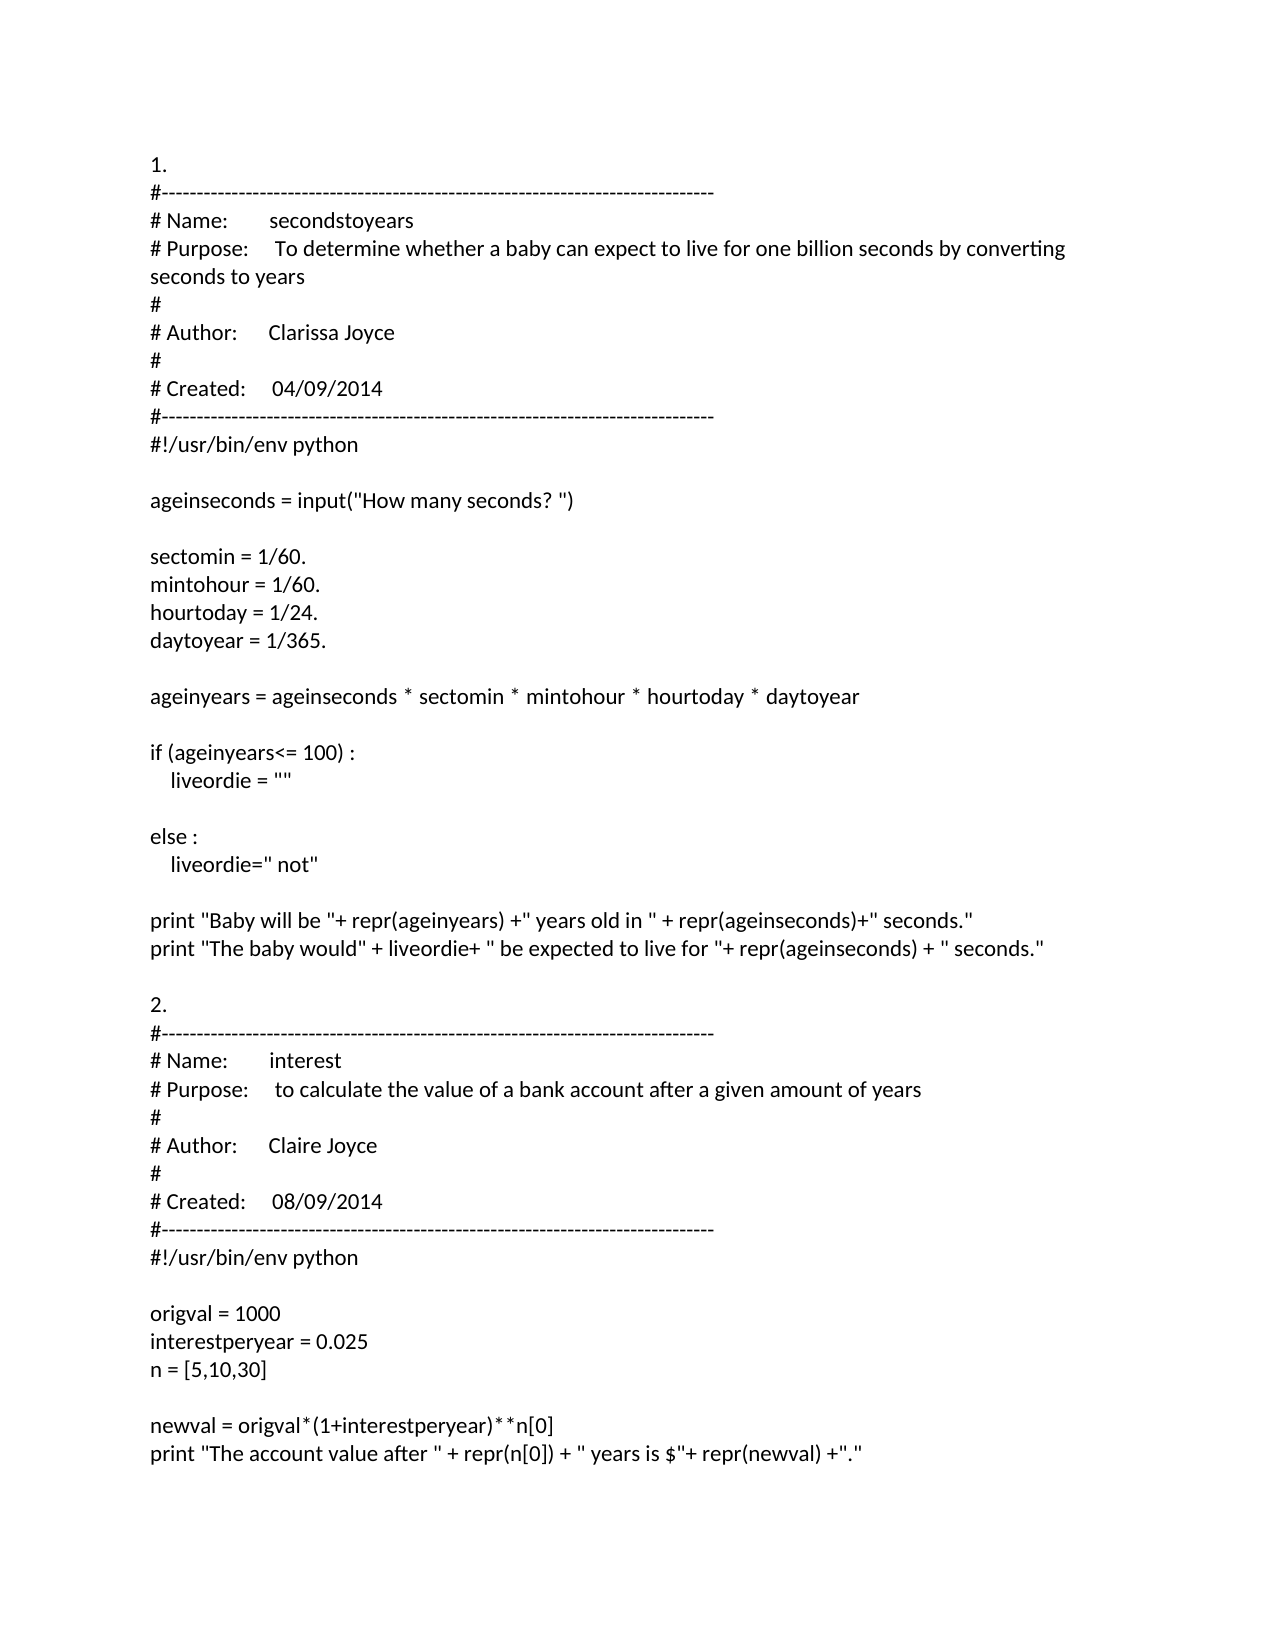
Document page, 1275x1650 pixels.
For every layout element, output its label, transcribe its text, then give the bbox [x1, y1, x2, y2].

text mintohour = 1/60. [150, 570, 1125, 598]
text # Purpose: To determine whether a baby can expect to live for one billion seconds by converting seconds to years [150, 234, 1125, 290]
text # [150, 290, 1125, 318]
text # Purpose: to calculate the value of a bank account after a given amount of years [150, 1075, 1125, 1103]
text # Created: 04/09/2014 [150, 374, 1125, 402]
text #!/usr/bin/env python [150, 1243, 1125, 1271]
text print "Baby will be "+ repr(ageinyears) +" years old in " + repr(ageinseconds)+" seconds." [150, 907, 1125, 934]
text hourtoday = 1/24. [150, 598, 1125, 626]
text # Author: Clarissa Joyce [150, 318, 1125, 346]
text ageinyears = ageinseconds * sectomin * mintohour * hourtoday * daytoyear [150, 682, 1125, 710]
text print "The account value after " + repr(n[0]) + " years is $"+ repr(newval) +"." [150, 1439, 1125, 1467]
text else : [150, 822, 1125, 851]
text liveordie=" not" [150, 851, 1125, 878]
text liveordie = "" [150, 766, 1125, 794]
text origval = 1000 [150, 1299, 1125, 1327]
text #!/usr/bin/env python [150, 430, 1125, 458]
text #------------------------------------------------------------------------------- [150, 1019, 1125, 1047]
text # Name: interest [150, 1047, 1125, 1075]
text # [150, 346, 1125, 374]
text interestperyear = 0.025 [150, 1327, 1125, 1355]
text #------------------------------------------------------------------------------- [150, 1215, 1125, 1243]
text n = [5,10,30] [150, 1355, 1125, 1383]
text daytoyear = 1/365. [150, 626, 1125, 654]
text # [150, 1103, 1125, 1131]
text #------------------------------------------------------------------------------- [150, 178, 1125, 206]
text # Created: 08/09/2014 [150, 1187, 1125, 1215]
text ageinseconds = input("How many seconds? ") [150, 486, 1125, 514]
text if (ageinyears<= 100) : [150, 738, 1125, 766]
text #------------------------------------------------------------------------------- [150, 402, 1125, 430]
text # [150, 1159, 1125, 1187]
text 2. [150, 991, 1125, 1019]
text sectomin = 1/60. [150, 542, 1125, 570]
text 1. [150, 150, 1125, 178]
text # Name: secondstoyears [150, 206, 1125, 234]
text print "The baby would" + liveordie+ " be expected to live for "+ repr(ageinseconds) + " seconds." [150, 934, 1125, 963]
text # Author: Claire Joyce [150, 1131, 1125, 1159]
text newval = origval*(1+interestperyear)**n[0] [150, 1411, 1125, 1439]
